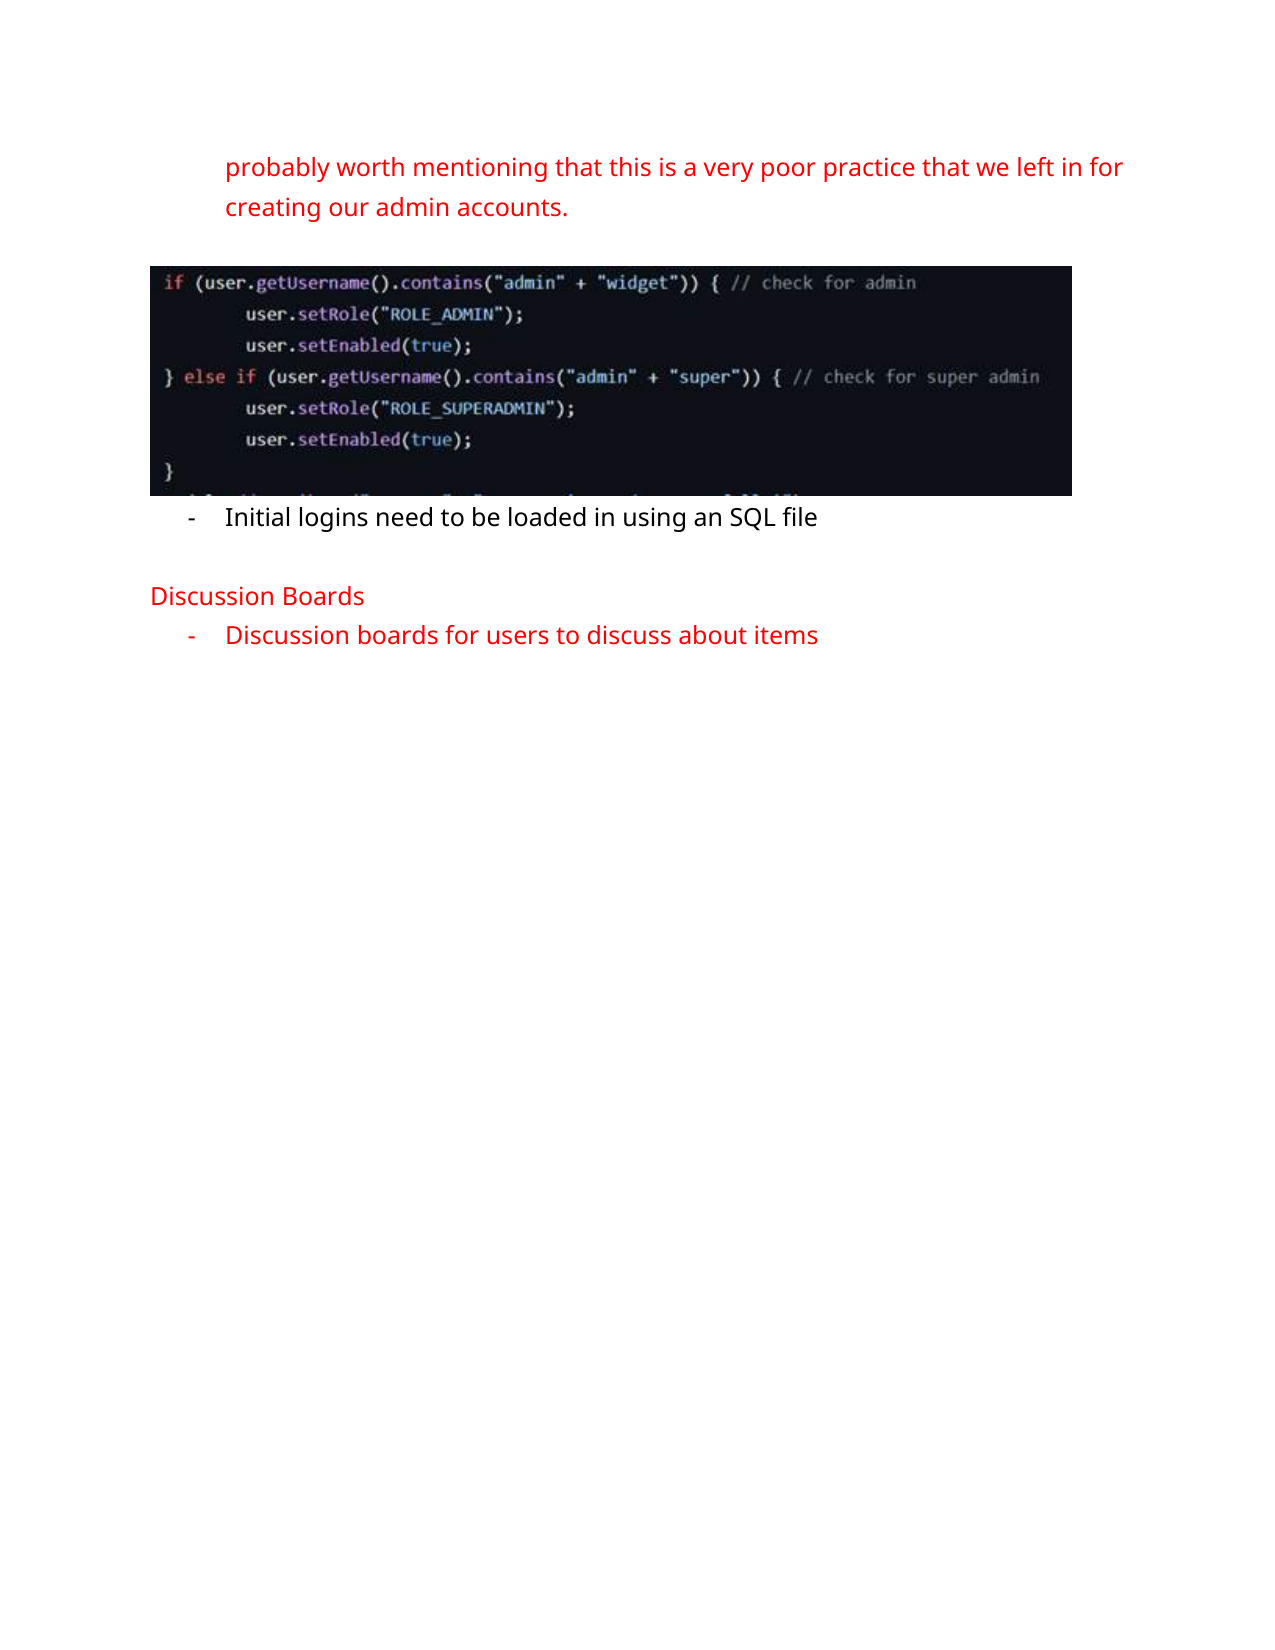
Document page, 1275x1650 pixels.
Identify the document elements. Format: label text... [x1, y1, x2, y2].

picture [150, 266, 1072, 496]
list Initial logins need to be loaded in using an SQL file [187, 500, 1125, 534]
text Discussion Boards [150, 578, 1125, 612]
list Discussion boards for users to discuss about items [187, 617, 1125, 651]
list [187, 150, 1125, 223]
